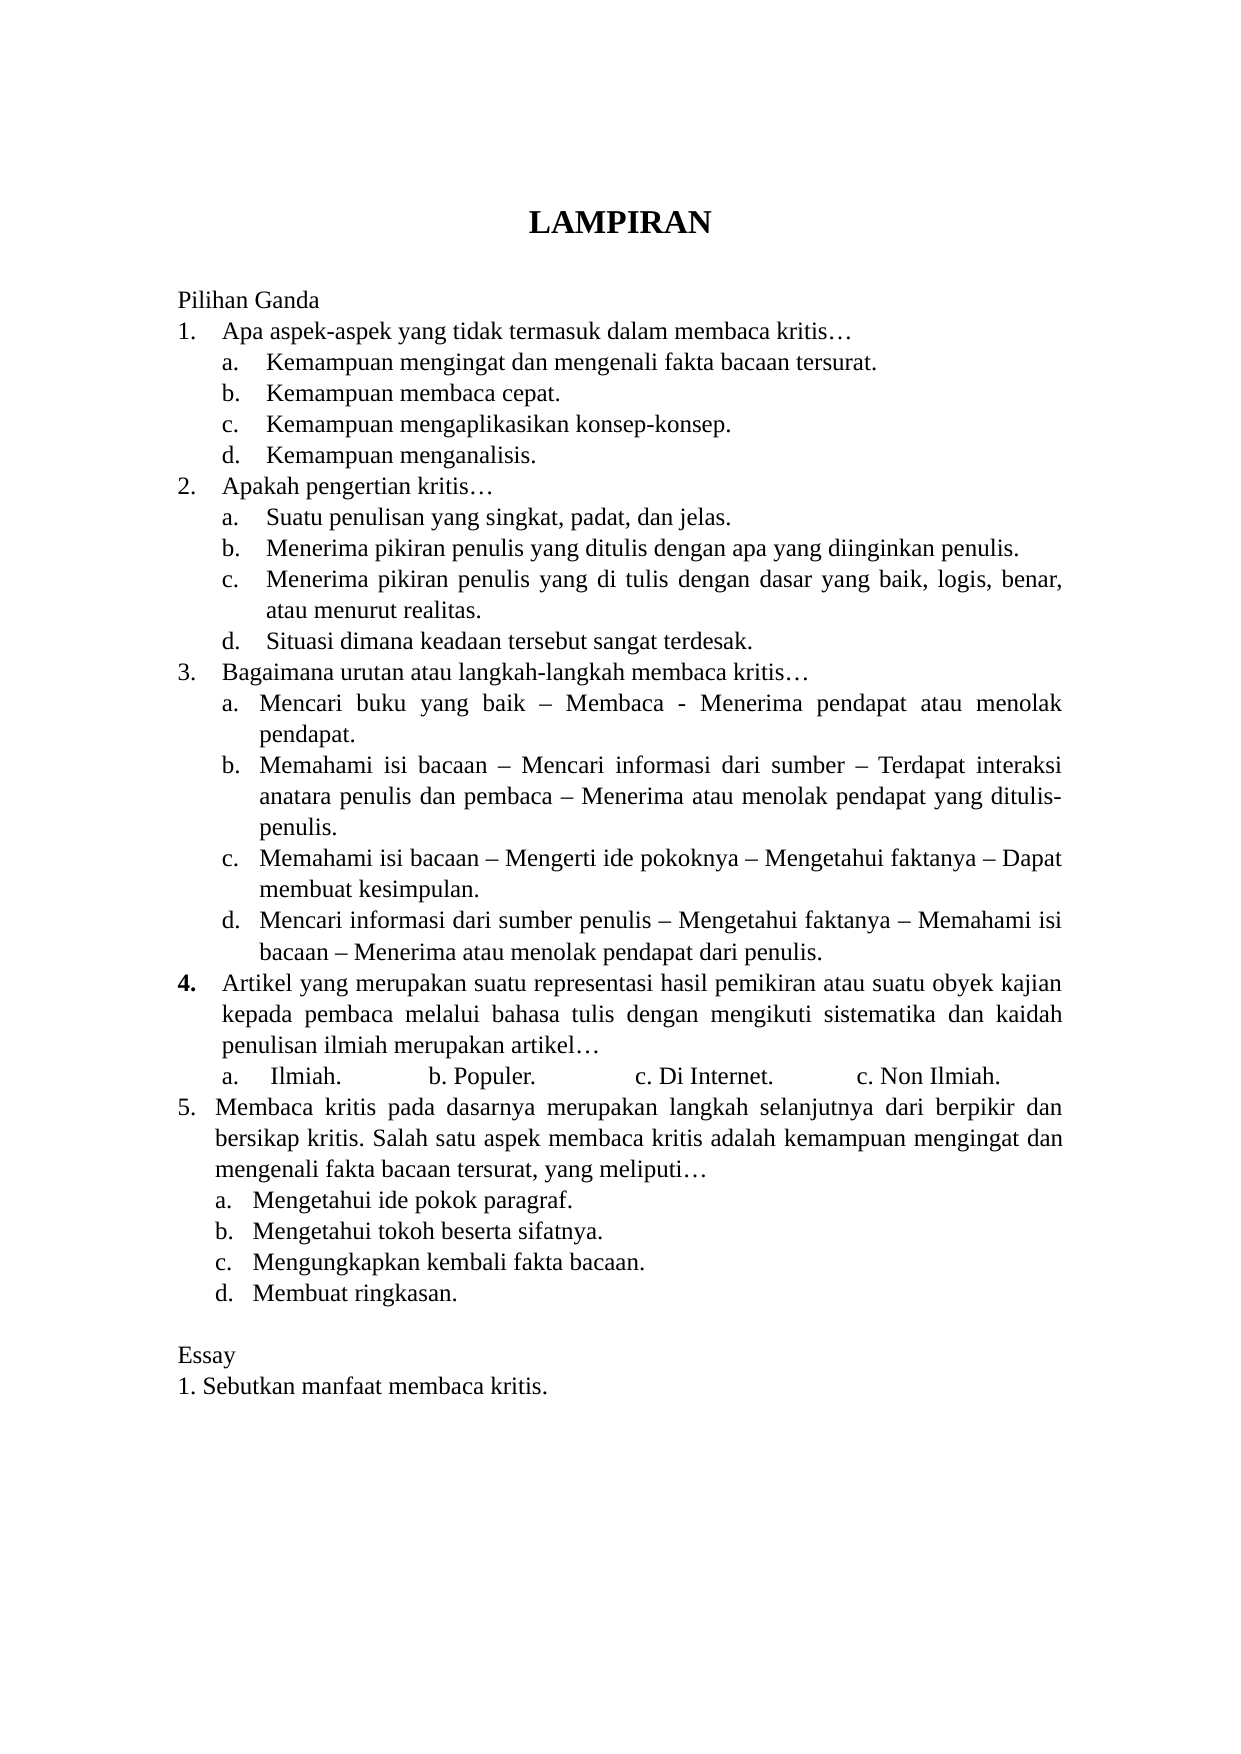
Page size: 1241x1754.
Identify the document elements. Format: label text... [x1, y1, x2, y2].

list Mengungkapkan kembali fakta bacaan. [215, 1247, 1063, 1276]
list Situasi dimana keadaan tersebut sangat terdesak. [222, 626, 1063, 655]
list Suatu penulisan yang singkat, padat, dan jelas. [222, 502, 1063, 531]
list Apakah pengertian kritis… [177, 471, 1063, 500]
list Mengetahui tokoh beserta sifatnya. [215, 1216, 1063, 1245]
list Kemampuan membaca cepat. [222, 378, 1063, 407]
list Mencari buku yang baik – Membaca - Menerima pendapat atau menolak pendapat. [222, 688, 1063, 748]
list Mencari informasi dari sumber penulis – Mengetahui faktanya – Memahami isi bacaan – Menerima atau menolak pendapat dari penulis. [222, 906, 1063, 965]
list Membaca kritis pada dasarnya merupakan langkah selanjutnya dari berpikir dan bersikap kritis. Salah satu aspek membaca kritis adalah kemampuan mengingat dan mengenali fakta bacaan tersurat, yang meliputi… [177, 1092, 1063, 1183]
list Kemampuan mengaplikasikan konsep-konsep. [222, 409, 1063, 438]
subtitle LAMPIRAN [177, 202, 1063, 241]
list Menerima pikiran penulis yang ditulis dengan apa yang diinginkan penulis. [222, 533, 1063, 562]
text Essay [177, 1340, 1063, 1369]
list Kemampuan menganalisis. [222, 440, 1063, 469]
text Pilihan Ganda [177, 285, 1063, 313]
list Artikel yang merupakan suatu representasi hasil pemikiran atau suatu obyek kajian kepada pembaca melalui bahasa tulis dengan mengikuti sistematika dan kaidah penulisan ilmiah merupakan artikel… [177, 968, 1063, 1058]
list Kemampuan mengingat dan mengenali fakta bacaan tersurat. [222, 347, 1063, 376]
list Mengetahui ide pokok paragraf. [215, 1185, 1063, 1214]
list Menerima pikiran penulis yang di tulis dengan dasar yang baik, logis, benar, atau menurut realitas. [222, 564, 1063, 624]
text 1. Sebutkan manfaat membaca kritis. [177, 1371, 1063, 1400]
list Memahami isi bacaan – Mengerti ide pokoknya – Mengetahui faktanya – Dapat membuat kesimpulan. [222, 843, 1063, 903]
list Bagaimana urutan atau langkah-langkah membaca kritis… [177, 657, 1063, 686]
text a. Ilmiah. b. Populer. c. Di Internet. c. Non Ilmiah. [222, 1061, 1063, 1089]
list Memahami isi bacaan – Mencari informasi dari sumber – Terdapat interaksi anatara penulis dan pembaca – Menerima atau menolak pendapat yang ditulis-penulis. [222, 750, 1063, 841]
list Apa aspek-aspek yang tidak termasuk dalam membaca kritis… [177, 316, 1063, 344]
list Membuat ringkasan. [215, 1278, 1063, 1307]
